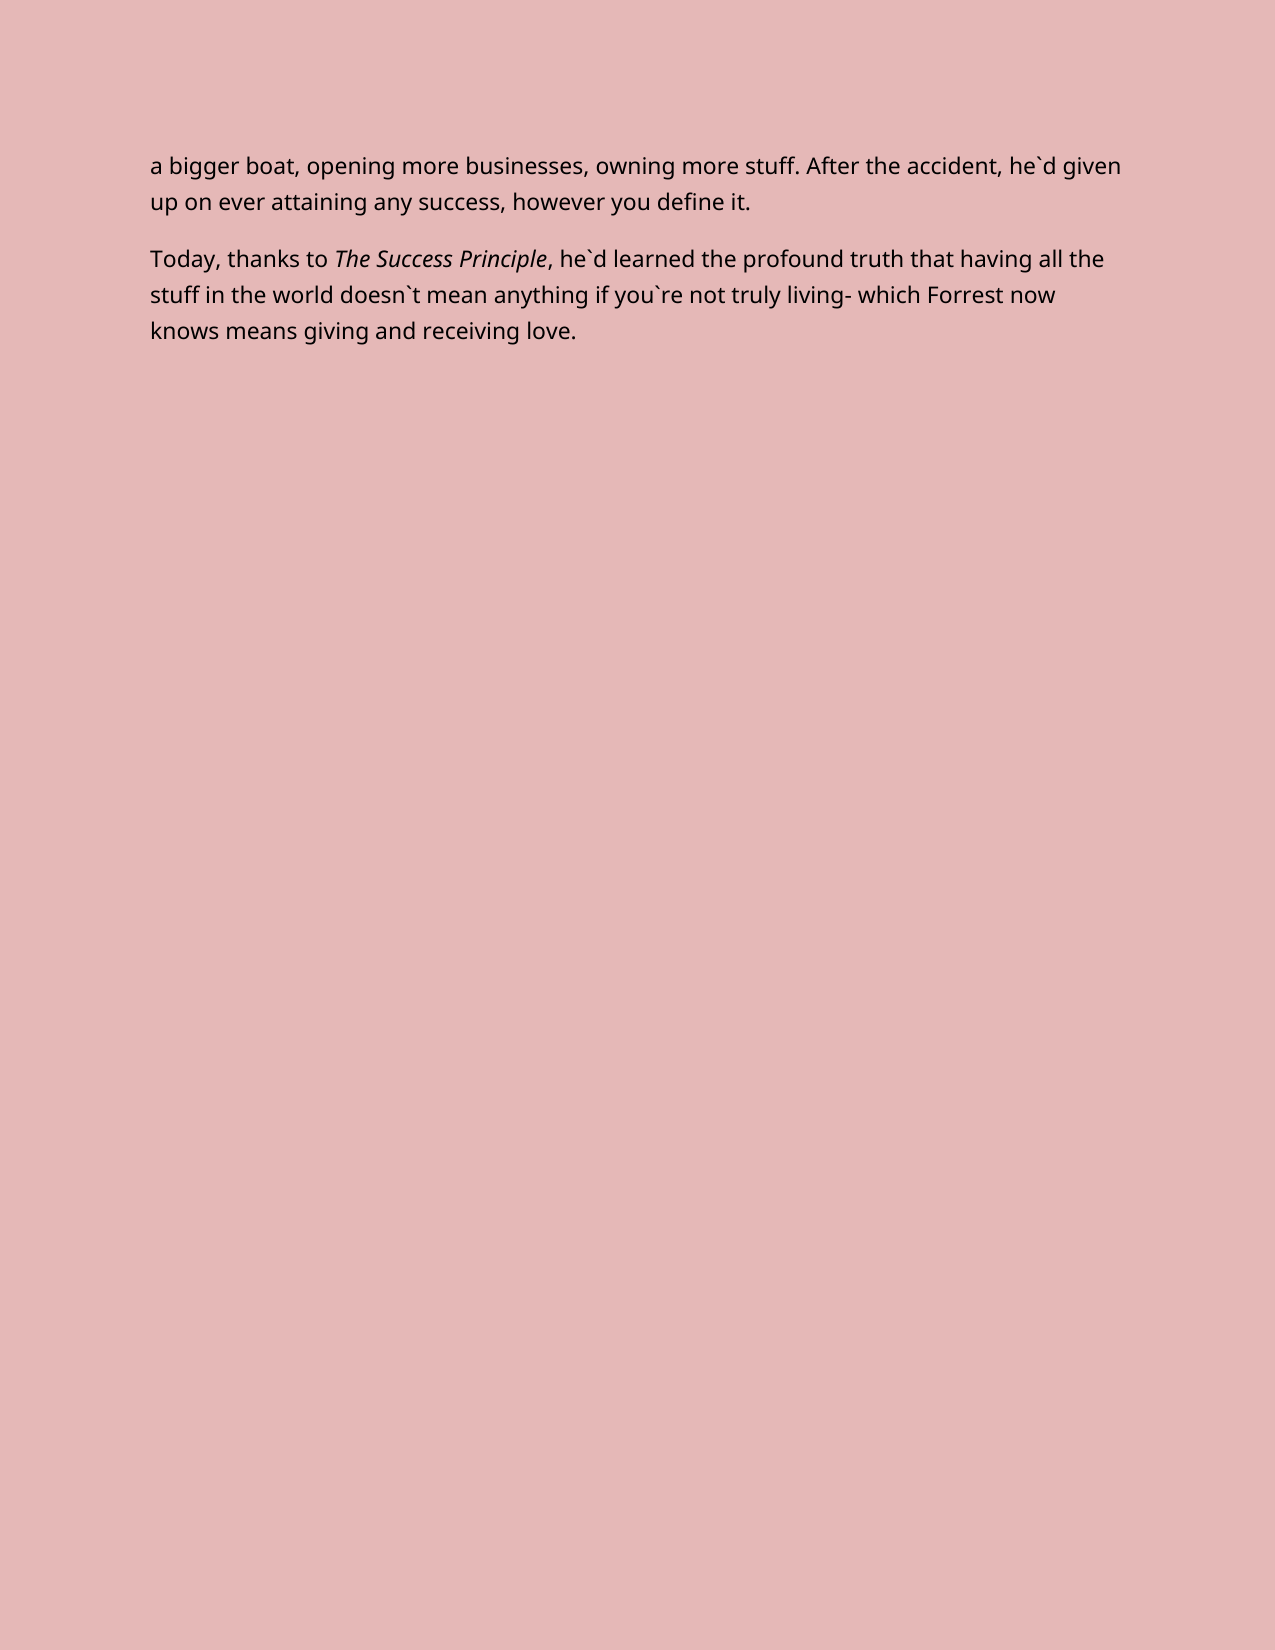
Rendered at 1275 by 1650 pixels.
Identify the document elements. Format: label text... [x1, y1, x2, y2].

text Today, thanks to The Success Principle, he`d learned the profound truth that having all the stuff in the world doesn`t mean anything if you`re not truly living- which Forrest now knows means giving and receiving love. [150, 243, 1125, 346]
